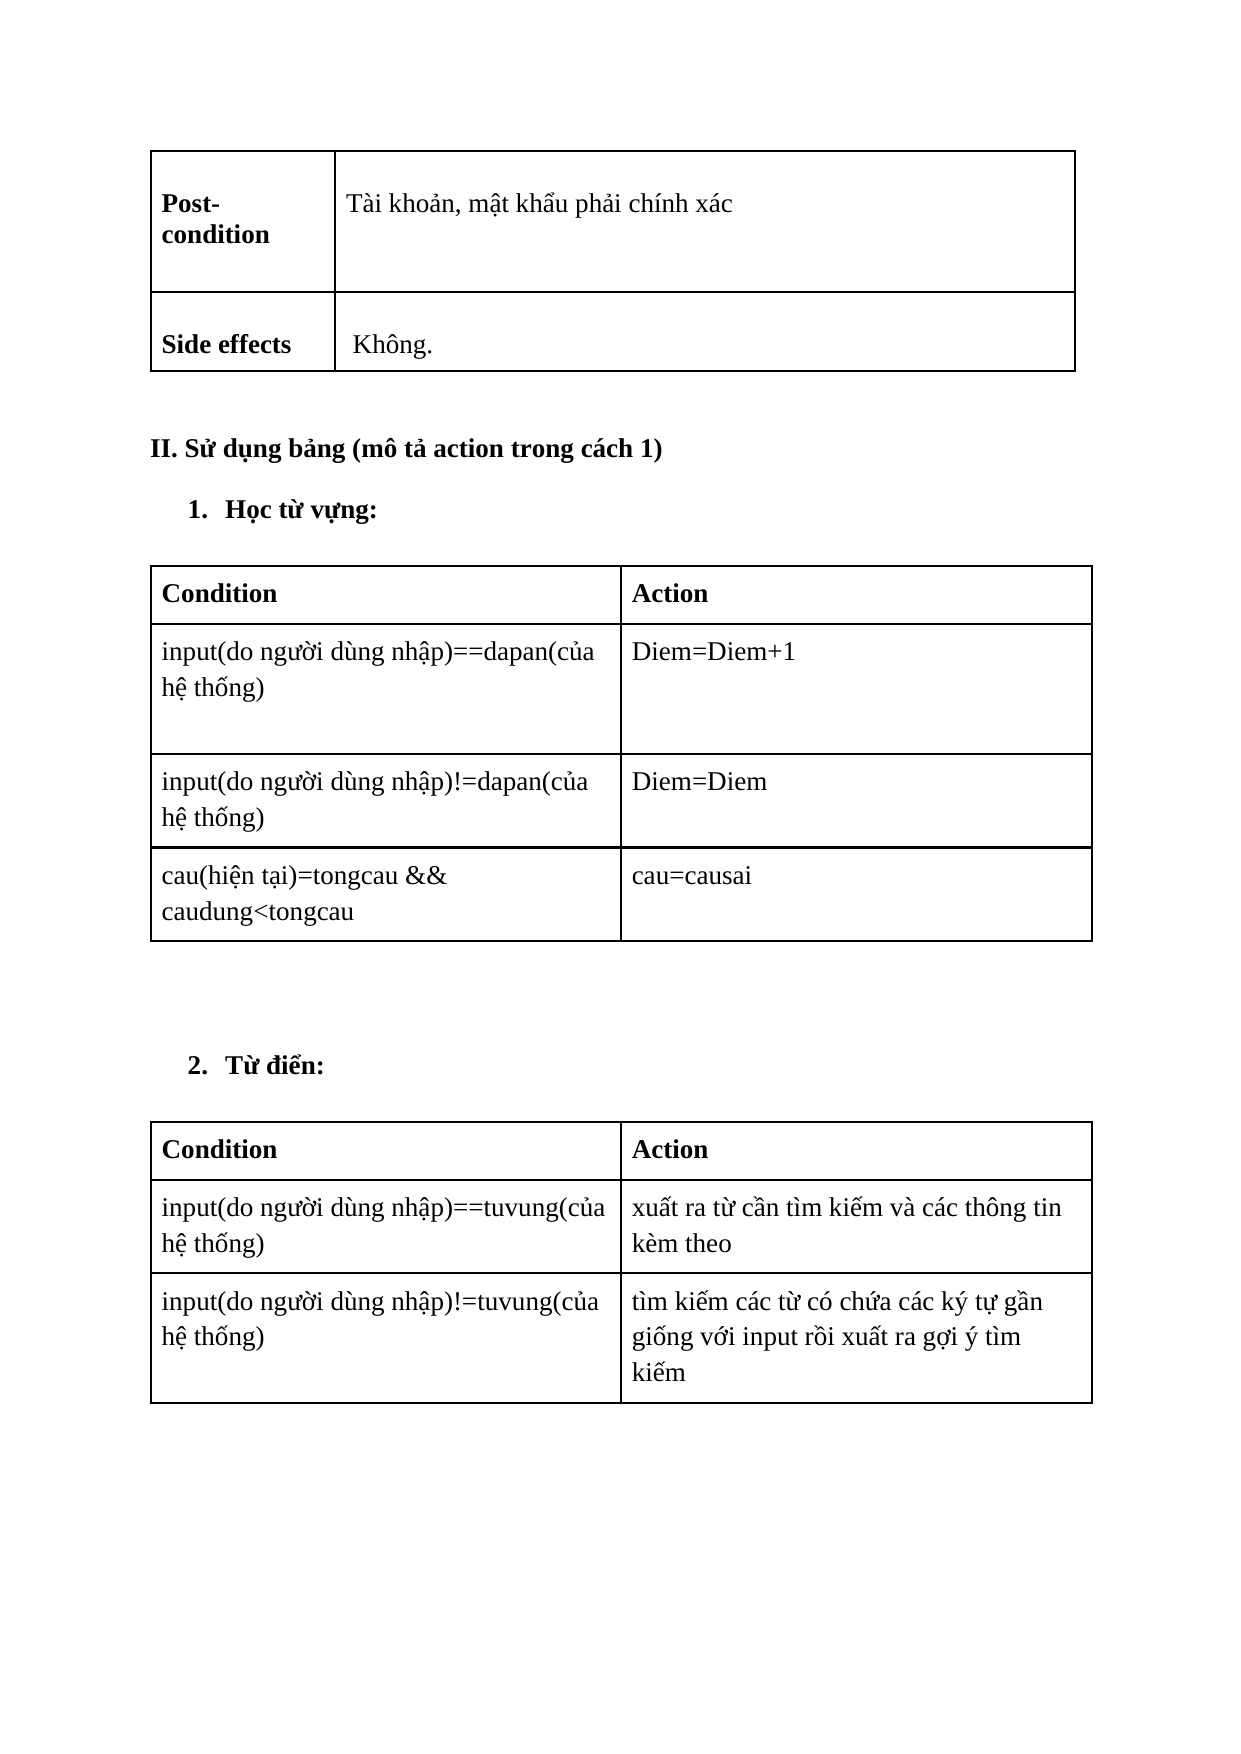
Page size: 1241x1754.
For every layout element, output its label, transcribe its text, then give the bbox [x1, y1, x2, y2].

table_cell Diem=Diem [622, 755, 1091, 846]
table_cell Không. [336, 293, 1074, 370]
table_cell Post-condition [152, 152, 334, 291]
table_cell Side effects [152, 293, 334, 370]
table_cell input(do người dùng nhập)==tuvung(của hệ thống) [152, 1181, 620, 1272]
table_cell xuất ra từ cần tìm kiếm và các thông tin kèm theo [622, 1181, 1091, 1272]
table_header Action [622, 567, 1091, 623]
list Học từ vựng: [187, 493, 1090, 524]
text II. Sử dụng bảng (mô tả action trong cách 1) [150, 432, 1090, 464]
table_cell Diem=Diem+1 [622, 625, 1091, 753]
table_cell input(do người dùng nhập)!=tuvung(của hệ thống) [152, 1274, 620, 1402]
table_header Action [622, 1123, 1091, 1179]
table_cell input(do người dùng nhập)==dapan(của hệ thống) [152, 625, 620, 753]
table_cell cau=causai [622, 849, 1091, 940]
table_cell input(do người dùng nhập)!=dapan(của hệ thống) [152, 755, 620, 846]
table_cell cau(hiện tại)=tongcau && caudung<tongcau [152, 849, 620, 940]
table_cell tìm kiếm các từ có chứa các ký tự gần giống với input rồi xuất ra gợi ý tìm kiếm [622, 1274, 1091, 1402]
table_header Condition [152, 1123, 620, 1179]
list Từ điển: [187, 1049, 1090, 1080]
table_header Condition [152, 567, 620, 623]
table_cell Tài khoản, mật khẩu phải chính xác [336, 152, 1074, 291]
